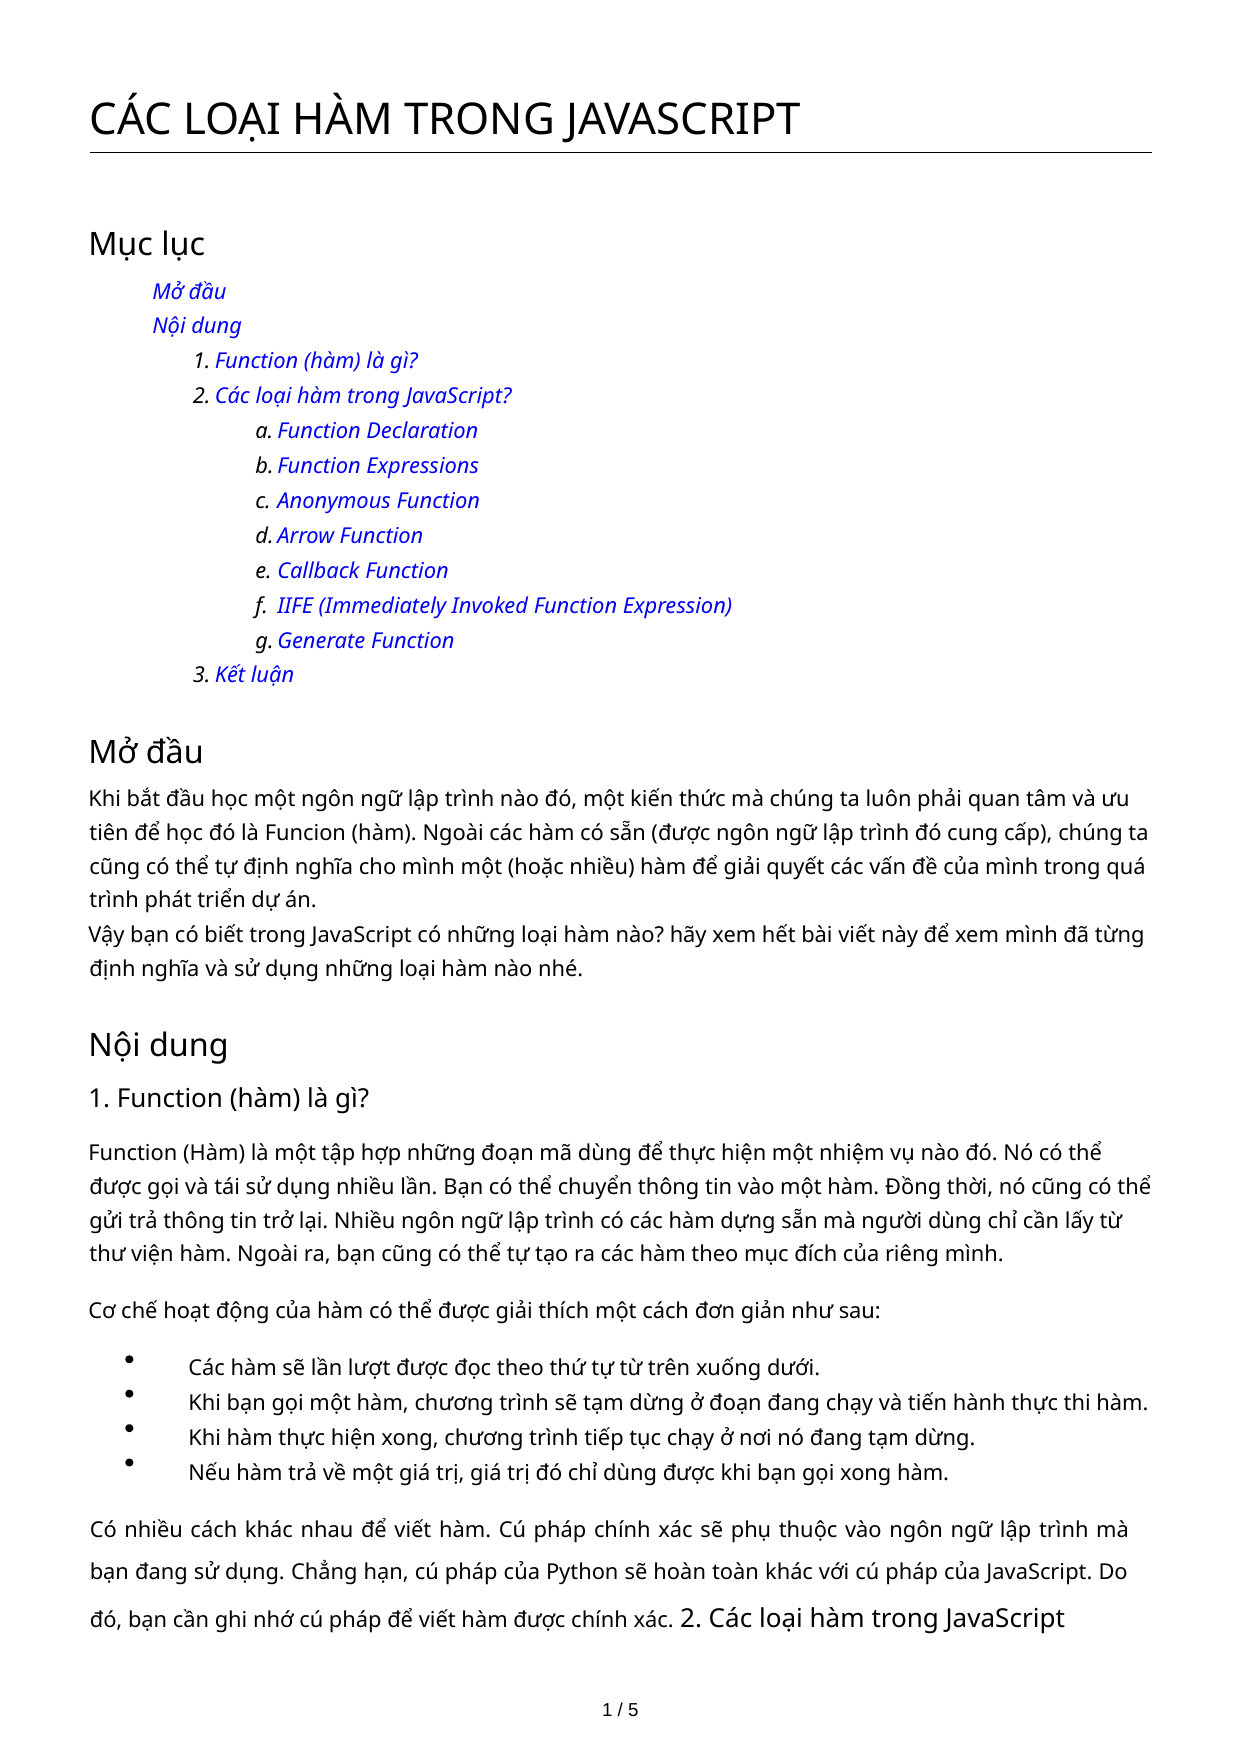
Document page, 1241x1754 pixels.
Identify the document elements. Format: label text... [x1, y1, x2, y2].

text Vậy bạn có biết trong JavaScript có những loại hàm nào? hãy xem hết bài viết này để xem mình đã từng định nghĩa và sử dụng những loại hàm nào nhé. [88, 919, 1152, 983]
text 1. Function (hàm) là gì? [88, 1080, 1152, 1115]
list IIFE (Immediately Invoked Function Expression) [255, 590, 1152, 619]
text Nếu hàm trả về một giá trị, giá trị đó chỉ dùng được khi bạn gọi xong hàm. [126, 1457, 1152, 1487]
list Kết luận [193, 659, 1152, 689]
text Khi hàm thực hiện xong, chương trình tiếp tục chạy ở nơi nó đang tạm dừng. [126, 1422, 1152, 1452]
text Khi bạn gọi một hàm, chương trình sẽ tạm dừng ở đoạn đang chạy và tiến hành thực thi hàm. [126, 1387, 1152, 1417]
text Nội dung [152, 311, 1152, 340]
subtitle Nội dung [88, 1022, 1152, 1066]
text CÁC LOẠI HÀM TRONG JAVASCRIPT [89, 87, 1152, 147]
list Function (hàm) là gì? [193, 345, 1152, 375]
text Các hàm sẽ lần lượt được đọc theo thứ tự từ trên xuống dưới. [126, 1352, 1152, 1382]
list Anonymous Function [255, 485, 1152, 515]
subtitle Mục lục [88, 221, 1152, 265]
list Callback Function [255, 555, 1152, 584]
text Có nhiều cách khác nhau để viết hàm. Cú pháp chính xác sẽ phụ thuộc vào ngôn ngữ lập trình mà bạn đang sử dụng. Chẳng hạn, cú pháp của Python sẽ hoàn toàn khác với cú pháp của JavaScript. Do đó, bạn cần ghi nhớ cú pháp để viết hàm được chính xác. 2. Các loại hàm trong JavaScript [89, 1514, 1130, 1635]
list Arrow Function [255, 520, 1152, 550]
text Mở đầu [152, 276, 1152, 305]
text Cơ chế hoạt động của hàm có thể được giải thích một cách đơn giản như sau: [88, 1295, 1152, 1324]
subtitle Mở đầu [88, 729, 1152, 773]
list Function Expressions [255, 450, 1152, 480]
text Function (Hàm) là một tập hợp những đoạn mã dùng để thực hiện một nhiệm vụ nào đó. Nó có thể được gọi và tái sử dụng nhiều lần. Bạn có thể chuyển thông tin vào một hàm. Đồng thời, nó cũng có thể gửi trả thông tin trở lại. Nhiều ngôn ngữ lập trình có các hàm dựng sẵn mà người dùng chỉ cần lấy từ thư viện hàm. Ngoài ra, bạn cũng có thể tự tạo ra các hàm theo mục đích của riêng mình. [88, 1137, 1152, 1268]
list Các loại hàm trong JavaScript? [193, 380, 1152, 410]
list Generate Function [255, 624, 1152, 654]
text Khi bắt đầu học một ngôn ngữ lập trình nào đó, một kiến thức mà chúng ta luôn phải quan tâm và ưu tiên để học đó là Funcion (hàm). Ngoài các hàm có sẵn (được ngôn ngữ lập trình đó cung cấp), chúng ta cũng có thể tự định nghĩa cho mình một (hoặc nhiều) hàm để giải quyết các vấn đề của mình trong quá trình phát triển dự án. [88, 783, 1152, 914]
list Function Declaration [255, 415, 1152, 445]
